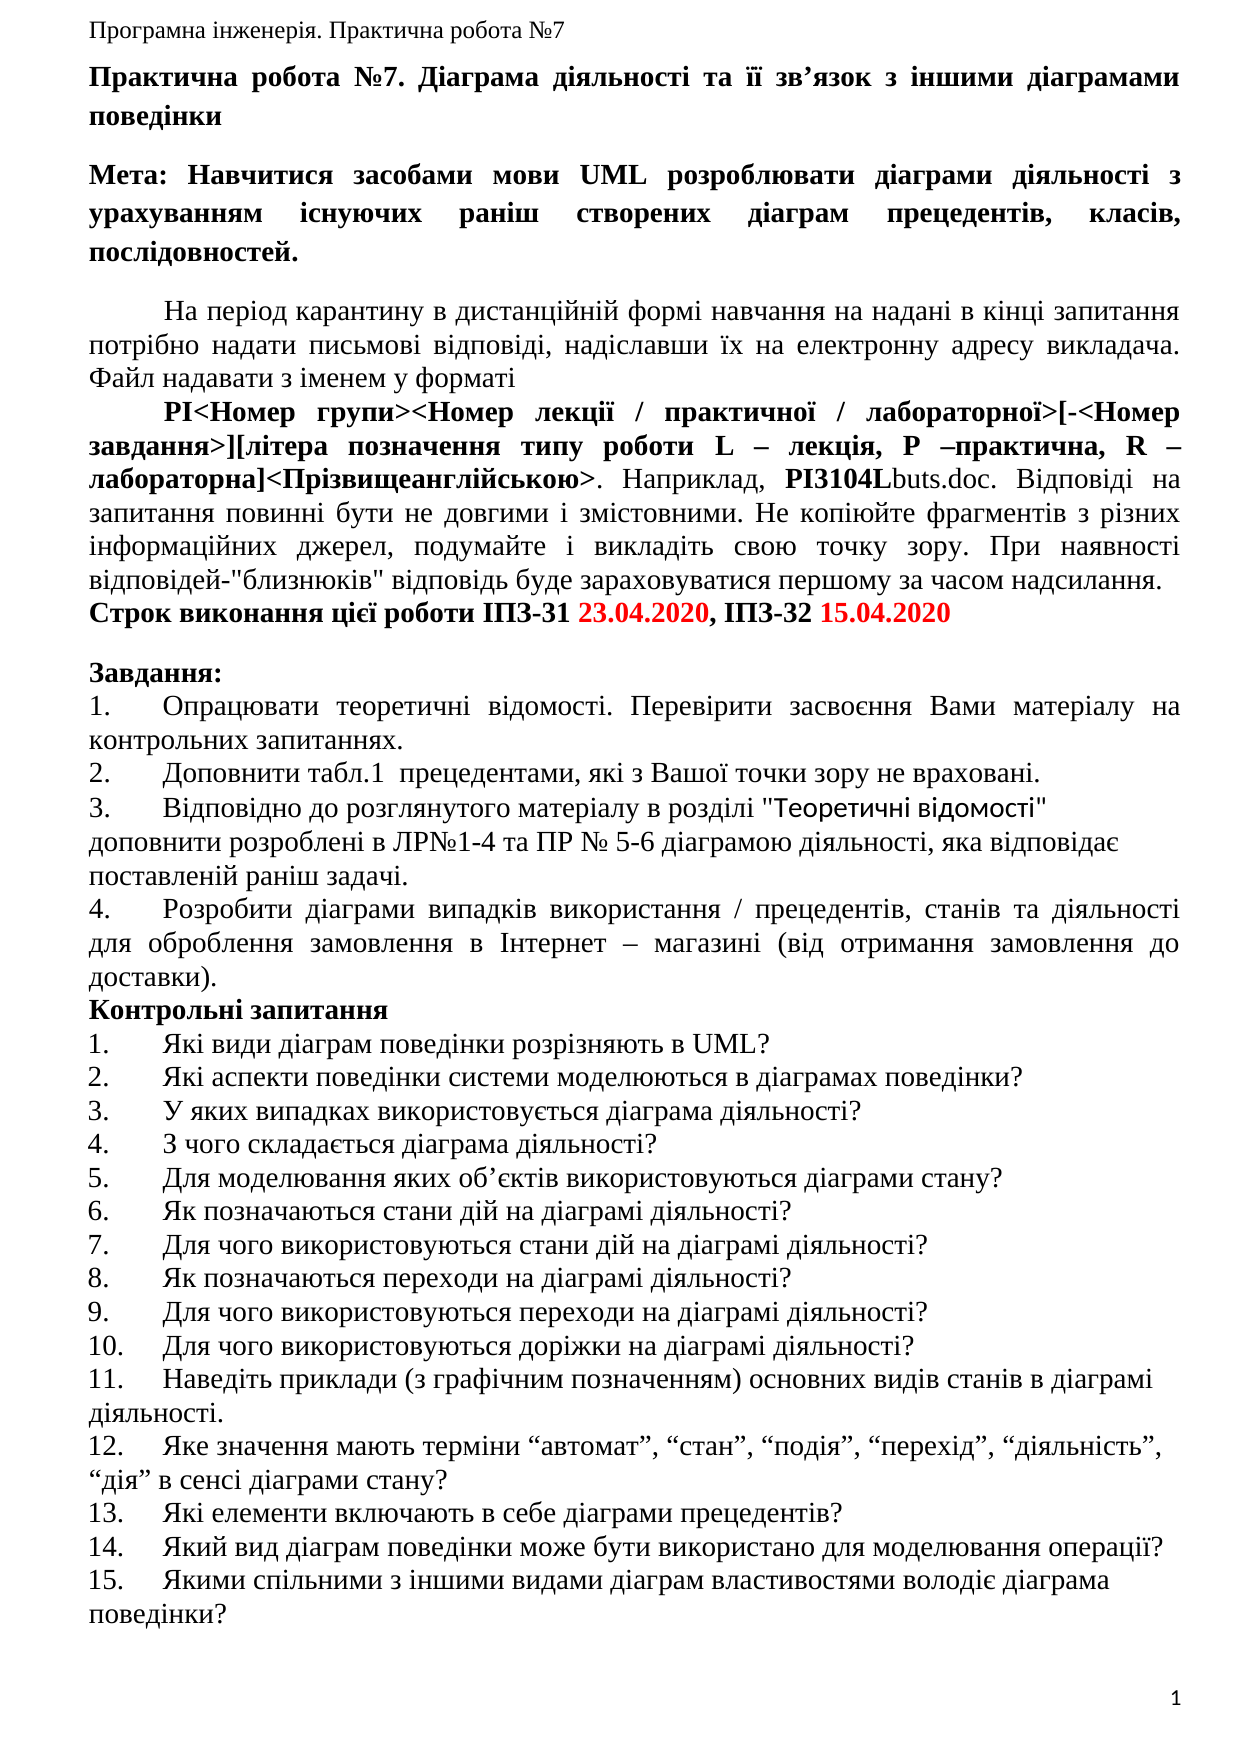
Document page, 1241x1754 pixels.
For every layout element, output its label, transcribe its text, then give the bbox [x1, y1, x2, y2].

list Розробити діаграми випадків використання / прецедентів, станів та діяльності для оброблення замовлення в Інтернет – магазині (від отримання замовлення до доставки). [89, 892, 1181, 992]
list Наведіть приклади (з графічним позначенням) основних видів станів в діаграмі діяльності. [87, 1361, 1181, 1428]
text Мета: Навчитися засобами мови UML розроблювати діаграми діяльності з урахуванням існуючих раніш створених діаграм прецедентів, класів, послідовностей. [89, 157, 1181, 268]
list Для чого використовуються доріжки на діаграмі діяльності? [87, 1328, 1181, 1361]
list Для чого використовуються переходи на діаграмі діяльності? [87, 1294, 1181, 1328]
text Контрольні запитання [89, 992, 1181, 1026]
list Які аспекти поведінки системи моделюються в діаграмах поведінки? [87, 1059, 1181, 1093]
list Як позначаються переходи на діаграмі діяльності? [87, 1261, 1181, 1294]
list Доповнити табл.1 прецедентами, які з Вашої точки зору не враховані. [89, 755, 1181, 789]
text На період карантину в дистанційній формі навчання на надані в кінці запитання потрібно надати письмові відповіді, надіславши їх на електронну адресу викладача. Файл надавати з іменем у форматі [89, 293, 1181, 394]
text Строк виконання цієї роботи ІПЗ-31 23.04.2020, ІПЗ-32 15.04.2020 [89, 595, 1181, 629]
text Завдання: [89, 655, 1181, 688]
text PI<Номер групи><Номер лекції / практичної / лабораторної>[-<Номер завдання>][літера позначення типу роботи L – лекція, P –практична, R – лабораторна]<Прізвищеанглійською>. Наприклад, PI3104Lbuts.doc. Відповіді на запитання повинні бути не довгими і змістовними. Не копіюйте фрагментів з різних інформаційних джерел, подумайте і викладіть свою точку зору. При наявності відповідей-"близнюків" відповідь буде зараховуватися першому за часом надсилання. [89, 394, 1181, 595]
list Як позначаються стани дій на діаграмі діяльності? [87, 1193, 1181, 1227]
list Відповідно до розглянутого матеріалу в розділі "Теоретичні відомості" доповнити розроблені в ЛР№1-4 та ПР № 5-6 діаграмою діяльності, яка відповідає поставленій раніш задачі. [89, 789, 1181, 892]
list Який вид діаграм поведінки може бути використано для моделювання операції? [87, 1529, 1181, 1562]
list У яких випадках використовується діаграма діяльності? [87, 1093, 1181, 1126]
list Яке значення мають терміни “автомат”, “стан”, “подія”, “перехід”, “діяльність”, “дія” в сенсі діаграми стану? [87, 1428, 1181, 1495]
list Для моделювання яких об’єктів використовуються діаграми стану? [87, 1160, 1181, 1193]
list Які види діаграм поведінки розрізняють в UML? [87, 1026, 1181, 1059]
list Які елементи включають в себе діаграми прецедентів? [87, 1495, 1181, 1529]
list Опрацювати теоретичні відомості. Перевірити засвоєння Вами матеріалу на контрольних запитаннях. [89, 688, 1181, 755]
list Якими спільними з іншими видами діаграм властивостями володіє діаграма поведінки? [87, 1562, 1181, 1629]
list З чого складається діаграма діяльності? [87, 1126, 1181, 1160]
text Практична робота №7. Діаграма діяльності та її зв’язок з іншими діаграмами поведінки [89, 59, 1181, 131]
list Для чого використовуються стани дій на діаграмі діяльності? [87, 1227, 1181, 1261]
